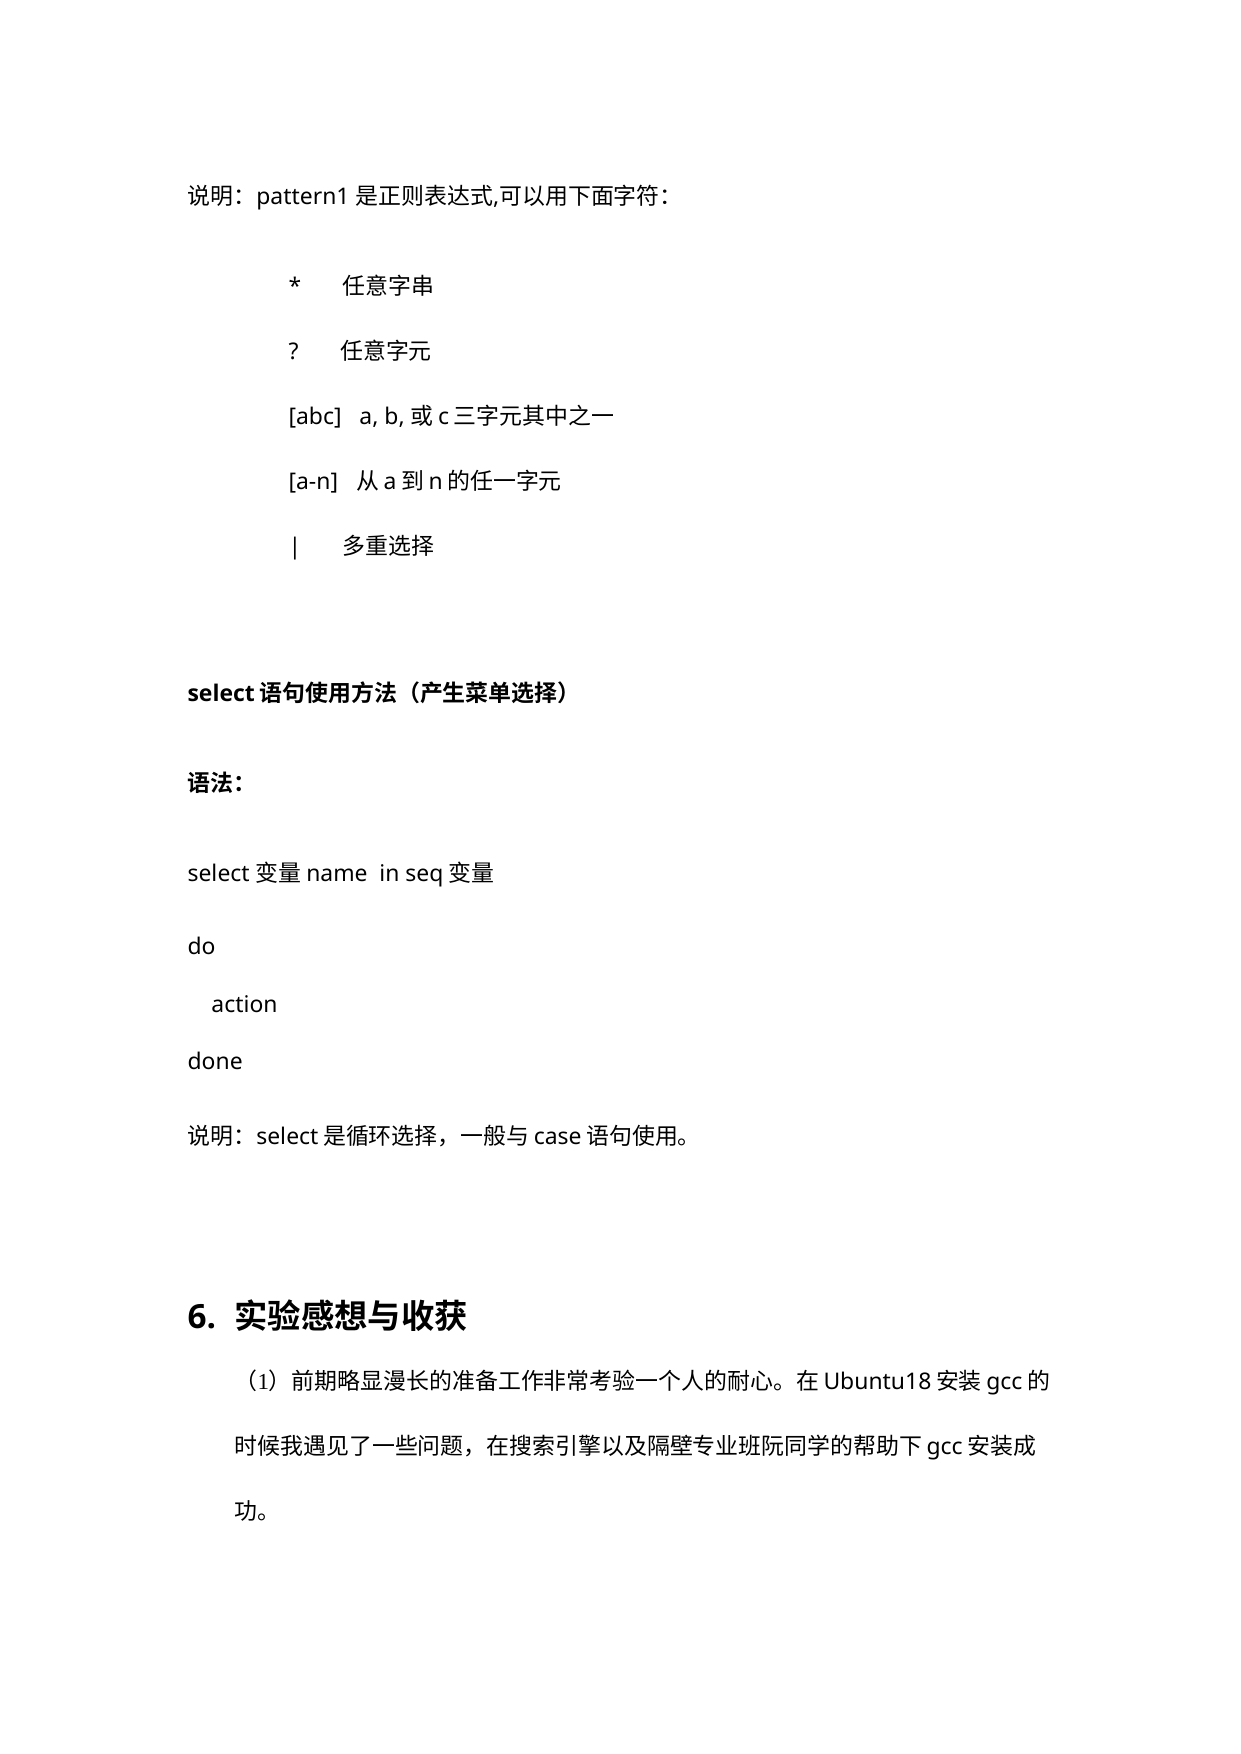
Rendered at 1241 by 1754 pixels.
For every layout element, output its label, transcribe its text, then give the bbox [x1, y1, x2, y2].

list 实验感想与收获 [187, 1282, 1053, 1347]
text * 任意字串 ? 任意字元 [abc] a, b, 或c三字元其中之一 [a-n] 从a到n的任一字元 | 多重选择 [187, 252, 1053, 577]
text 语法： [187, 749, 1053, 814]
text done [187, 1044, 1053, 1077]
text action [187, 987, 1053, 1019]
text 说明：select是循环选择，一般与case语句使用。 [187, 1102, 1053, 1167]
text 说明：pattern1 是正则表达式,可以用下面字符： [187, 162, 1053, 227]
text select 变量name in seq变量 [187, 839, 1053, 904]
list （1）前期略显漫长的准备工作非常考验一个人的耐心。在Ubuntu18安装gcc的时候我遇见了一些问题，在搜索引擎以及隔壁专业班阮同学的帮助下gcc安装成功。 [234, 1347, 1053, 1542]
text select语句使用方法（产生菜单选择） [187, 659, 1053, 724]
text do [187, 929, 1053, 962]
